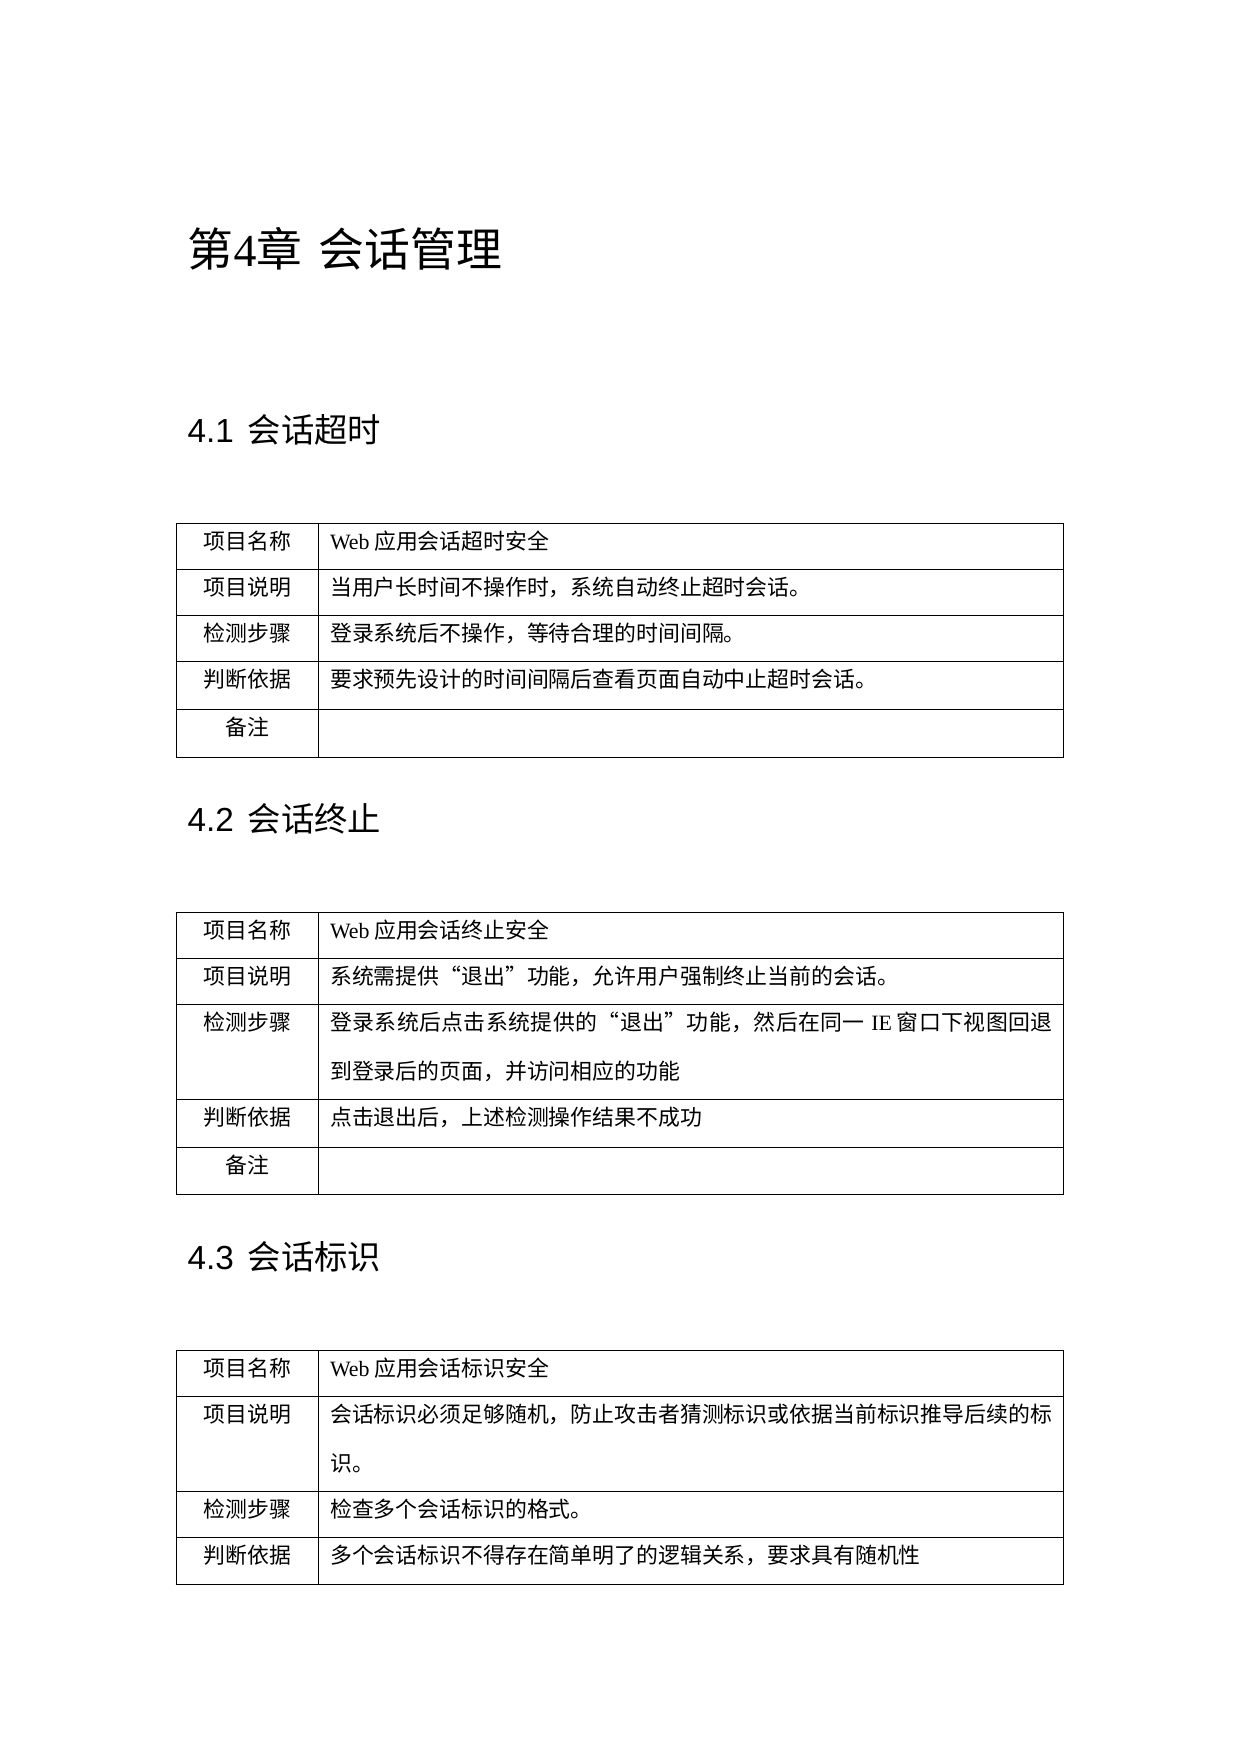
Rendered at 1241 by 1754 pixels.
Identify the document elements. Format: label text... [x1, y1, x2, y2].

table_cell 登录系统后不操作，等待合理的时间间隔。 [319, 616, 1063, 661]
table_cell 要求预先设计的时间间隔后查看页面自动中止超时会话。 [319, 662, 1063, 709]
table_cell 项目说明 [177, 959, 318, 1004]
subtitle 会话超时 [187, 396, 1053, 461]
table_header 项目名称 [177, 913, 318, 958]
table_cell 检查多个会话标识的格式。 [319, 1492, 1063, 1537]
table_header 项目名称 [177, 1351, 318, 1396]
subtitle 会话终止 [187, 785, 1053, 850]
table_cell 当用户长时间不操作时，系统自动终止超时会话。 [319, 570, 1063, 615]
table_header Web应用会话终止安全 [319, 913, 1063, 958]
subtitle 会话标识 [187, 1222, 1053, 1287]
table_cell 登录系统后点击系统提供的“退出”功能，然后在同一IE窗口下视图回退到登录后的页面，并访问相应的功能 [319, 1005, 1063, 1099]
table_cell 备注 [177, 1148, 318, 1194]
table_cell 判断依据 [177, 662, 318, 709]
table_cell 多个会话标识不得存在简单明了的逻辑关系，要求具有随机性 [319, 1538, 1063, 1584]
table_cell 判断依据 [177, 1538, 318, 1584]
table_header 项目名称 [177, 524, 318, 569]
table_cell 备注 [177, 710, 318, 757]
table_cell 检测步骤 [177, 1492, 318, 1537]
table_header Web应用会话超时安全 [319, 524, 1063, 569]
table_cell 会话标识必须足够随机，防止攻击者猜测标识或依据当前标识推导后续的标识。 [319, 1397, 1063, 1491]
subtitle 会话管理 [187, 197, 1053, 295]
table_cell [319, 710, 1063, 757]
table_cell 项目说明 [177, 570, 318, 615]
table_cell [319, 1148, 1063, 1194]
table_cell 项目说明 [177, 1397, 318, 1491]
table_header Web应用会话标识安全 [319, 1351, 1063, 1396]
table_cell 点击退出后，上述检测操作结果不成功 [319, 1100, 1063, 1147]
table_cell 判断依据 [177, 1100, 318, 1147]
table_cell 系统需提供“退出”功能，允许用户强制终止当前的会话。 [319, 959, 1063, 1004]
table_cell 检测步骤 [177, 1005, 318, 1099]
table_cell 检测步骤 [177, 616, 318, 661]
